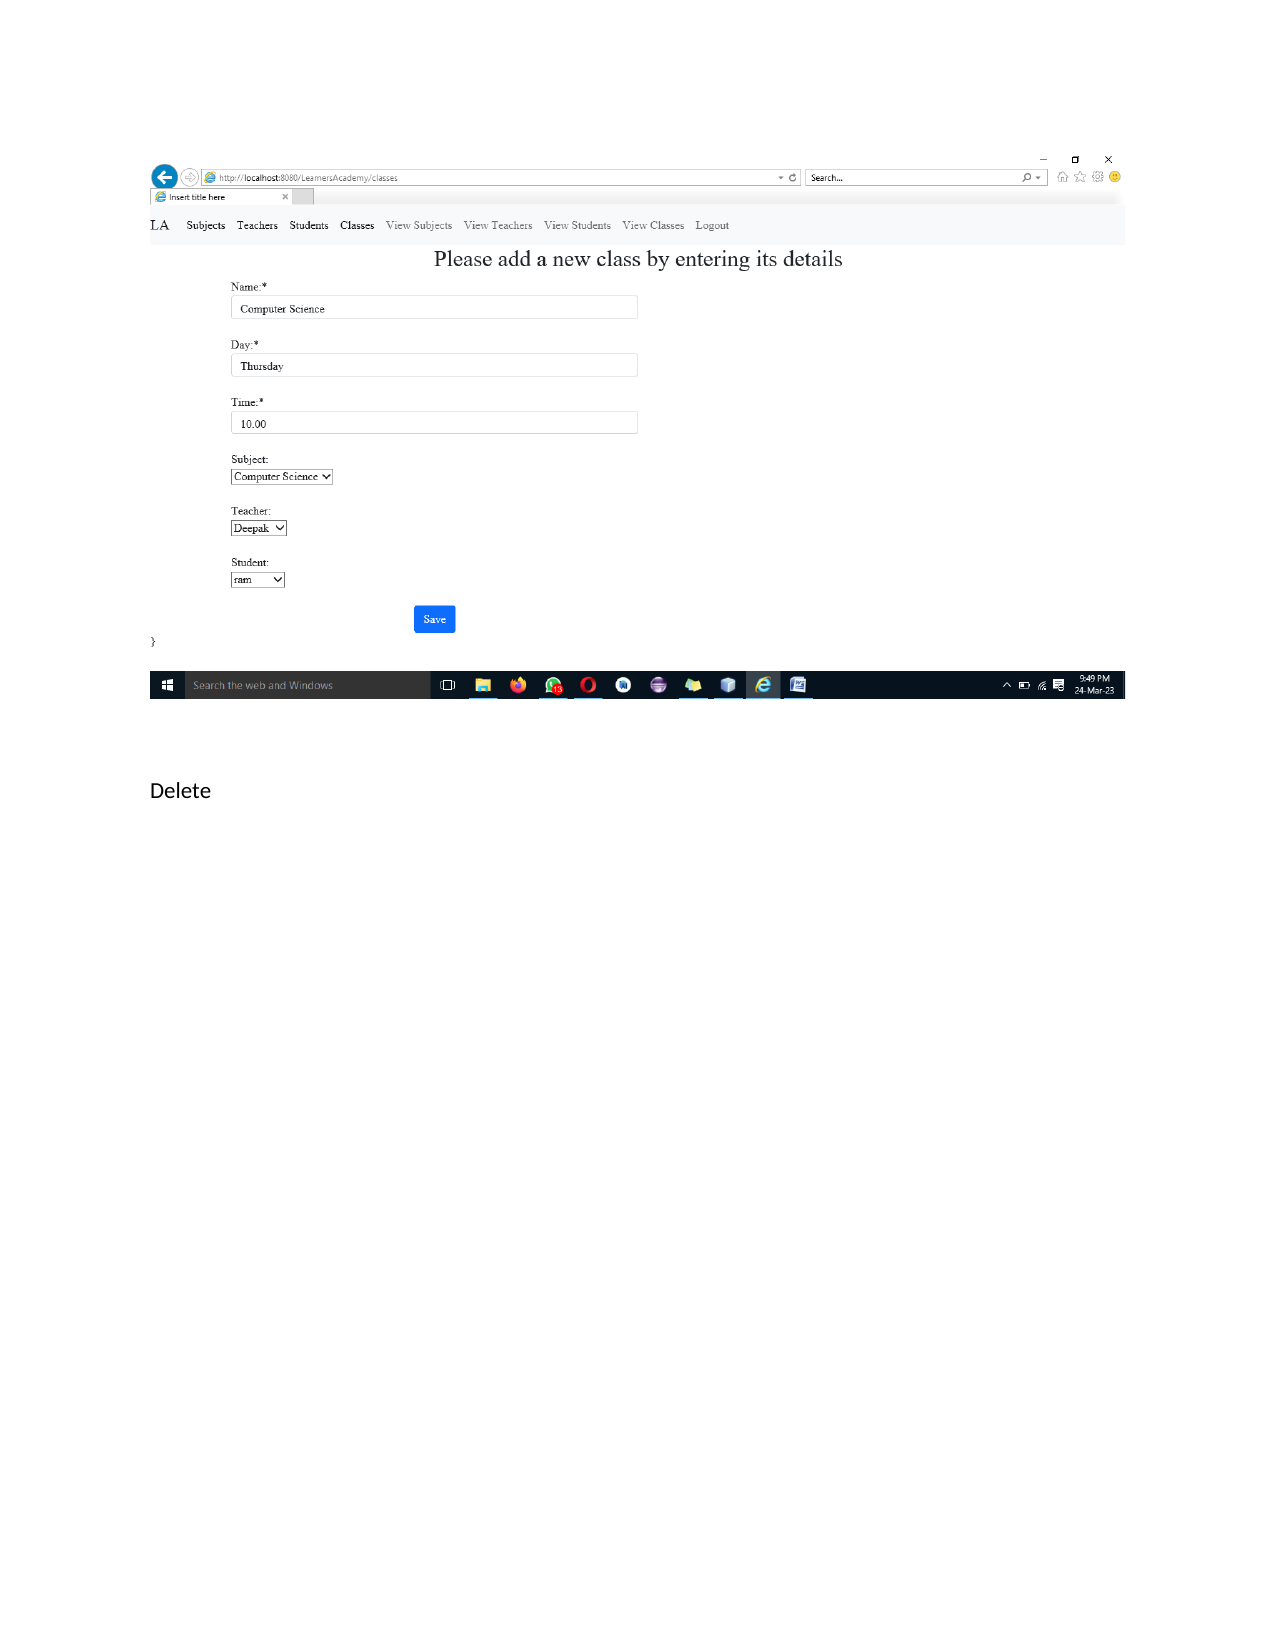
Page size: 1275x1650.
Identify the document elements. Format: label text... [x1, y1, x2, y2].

picture [150, 150, 1125, 699]
text Delete [150, 776, 1125, 804]
